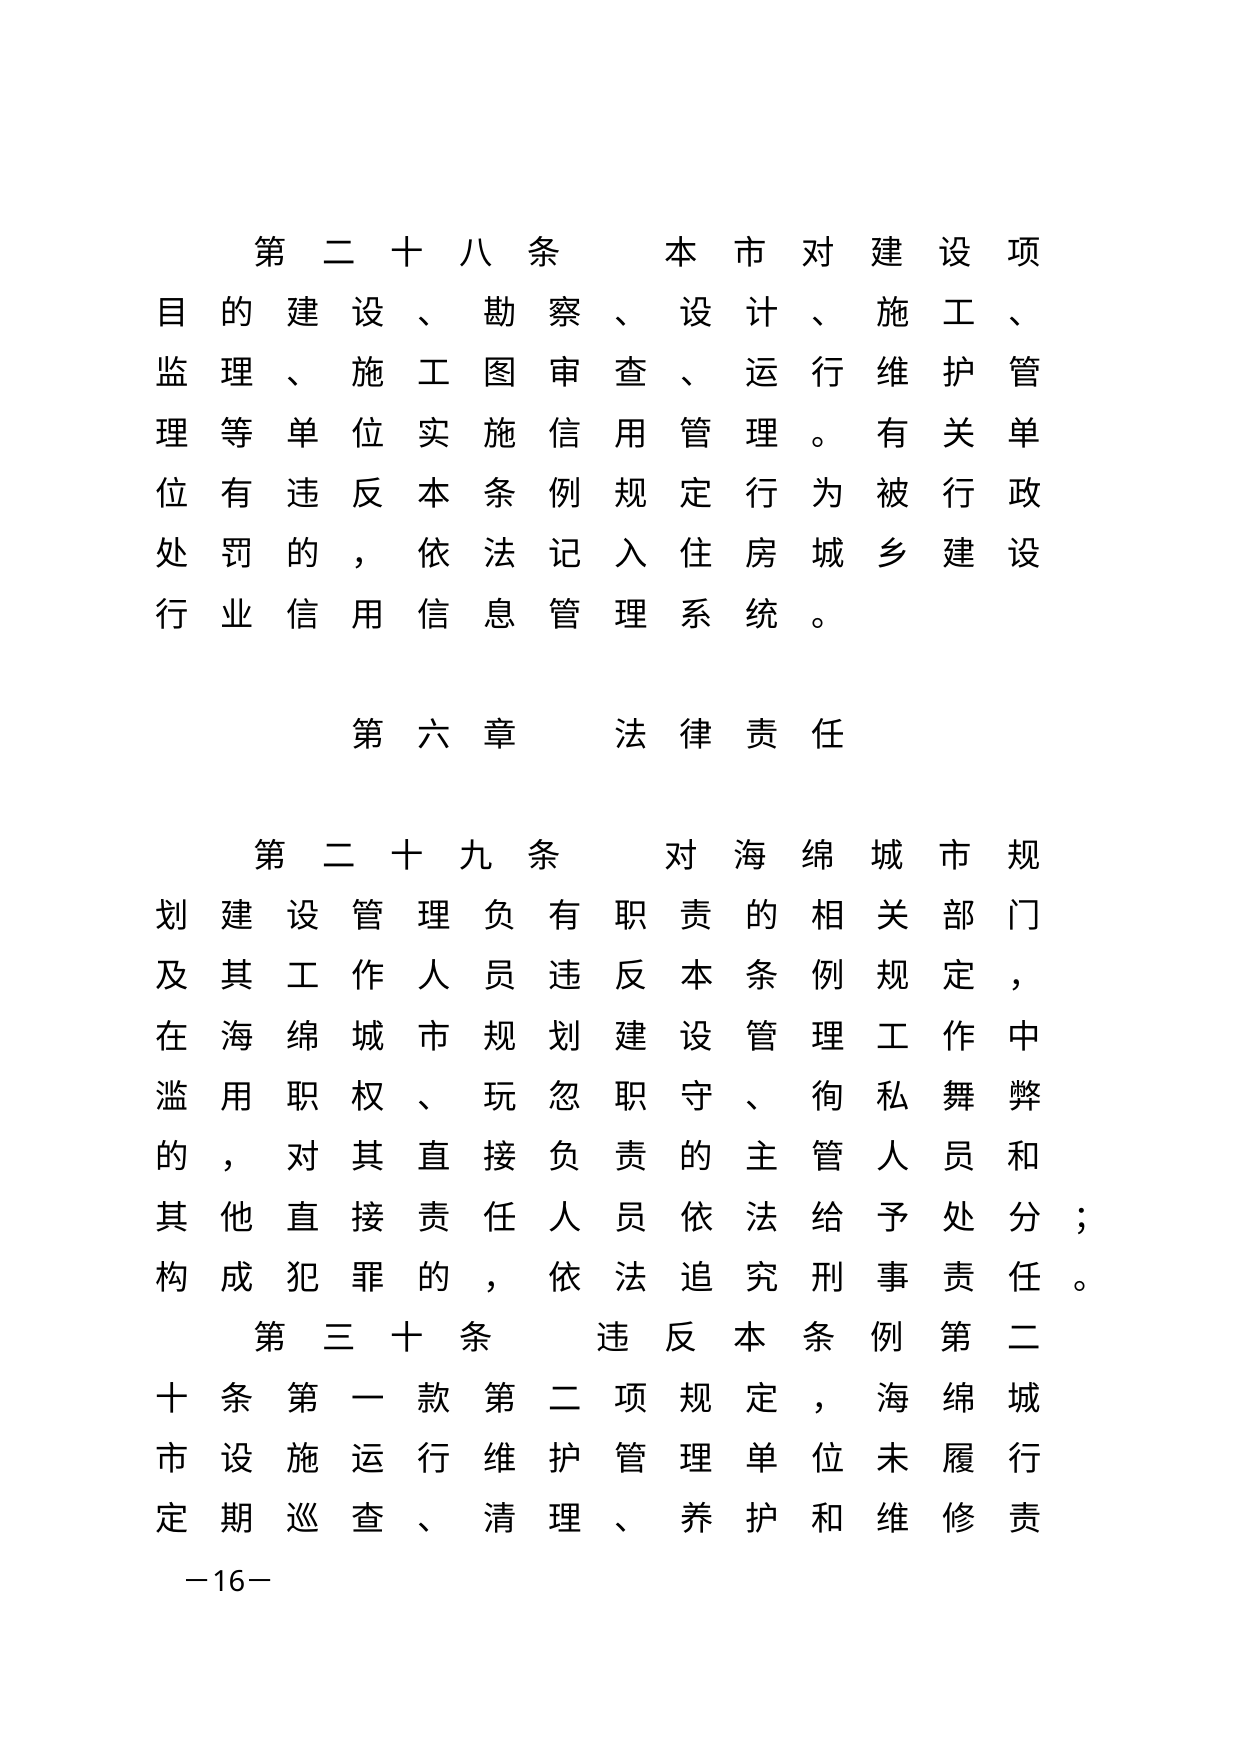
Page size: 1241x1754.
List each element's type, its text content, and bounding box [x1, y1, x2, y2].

text 第二十八条 本市对建设项目的建设、勘察、设计、施工、监理、施工图审查、运行维护管理等单位实施信用管理。有关单位有违反本条例规定行为被行政处罚的，依法记入住房城乡建设行业信用信息管理系统。 [155, 219, 1073, 642]
text 第三十条 违反本条例第二十条第一款第二项规定，海绵城市设施运行维护管理单位未履行定期巡查、清理、养护和维修责任，造成设施不能正常运行的，由海绵城市建设管理主管部门或者其他有关部门依法给予处罚。 [155, 1305, 1073, 1546]
text 第六章 法律责任 [155, 702, 1073, 762]
text 第二十九条 对海绵城市规划建设管理负有职责的相关部门及其工作人员违反本条例规定，在海绵城市规划建设管理工作中滥用职权、玩忽职守、徇私舞弊的，对其直接负责的主管人员和其他直接责任人员依法给予处分；构成犯罪的，依法追究刑事责任。 [155, 823, 1073, 1305]
